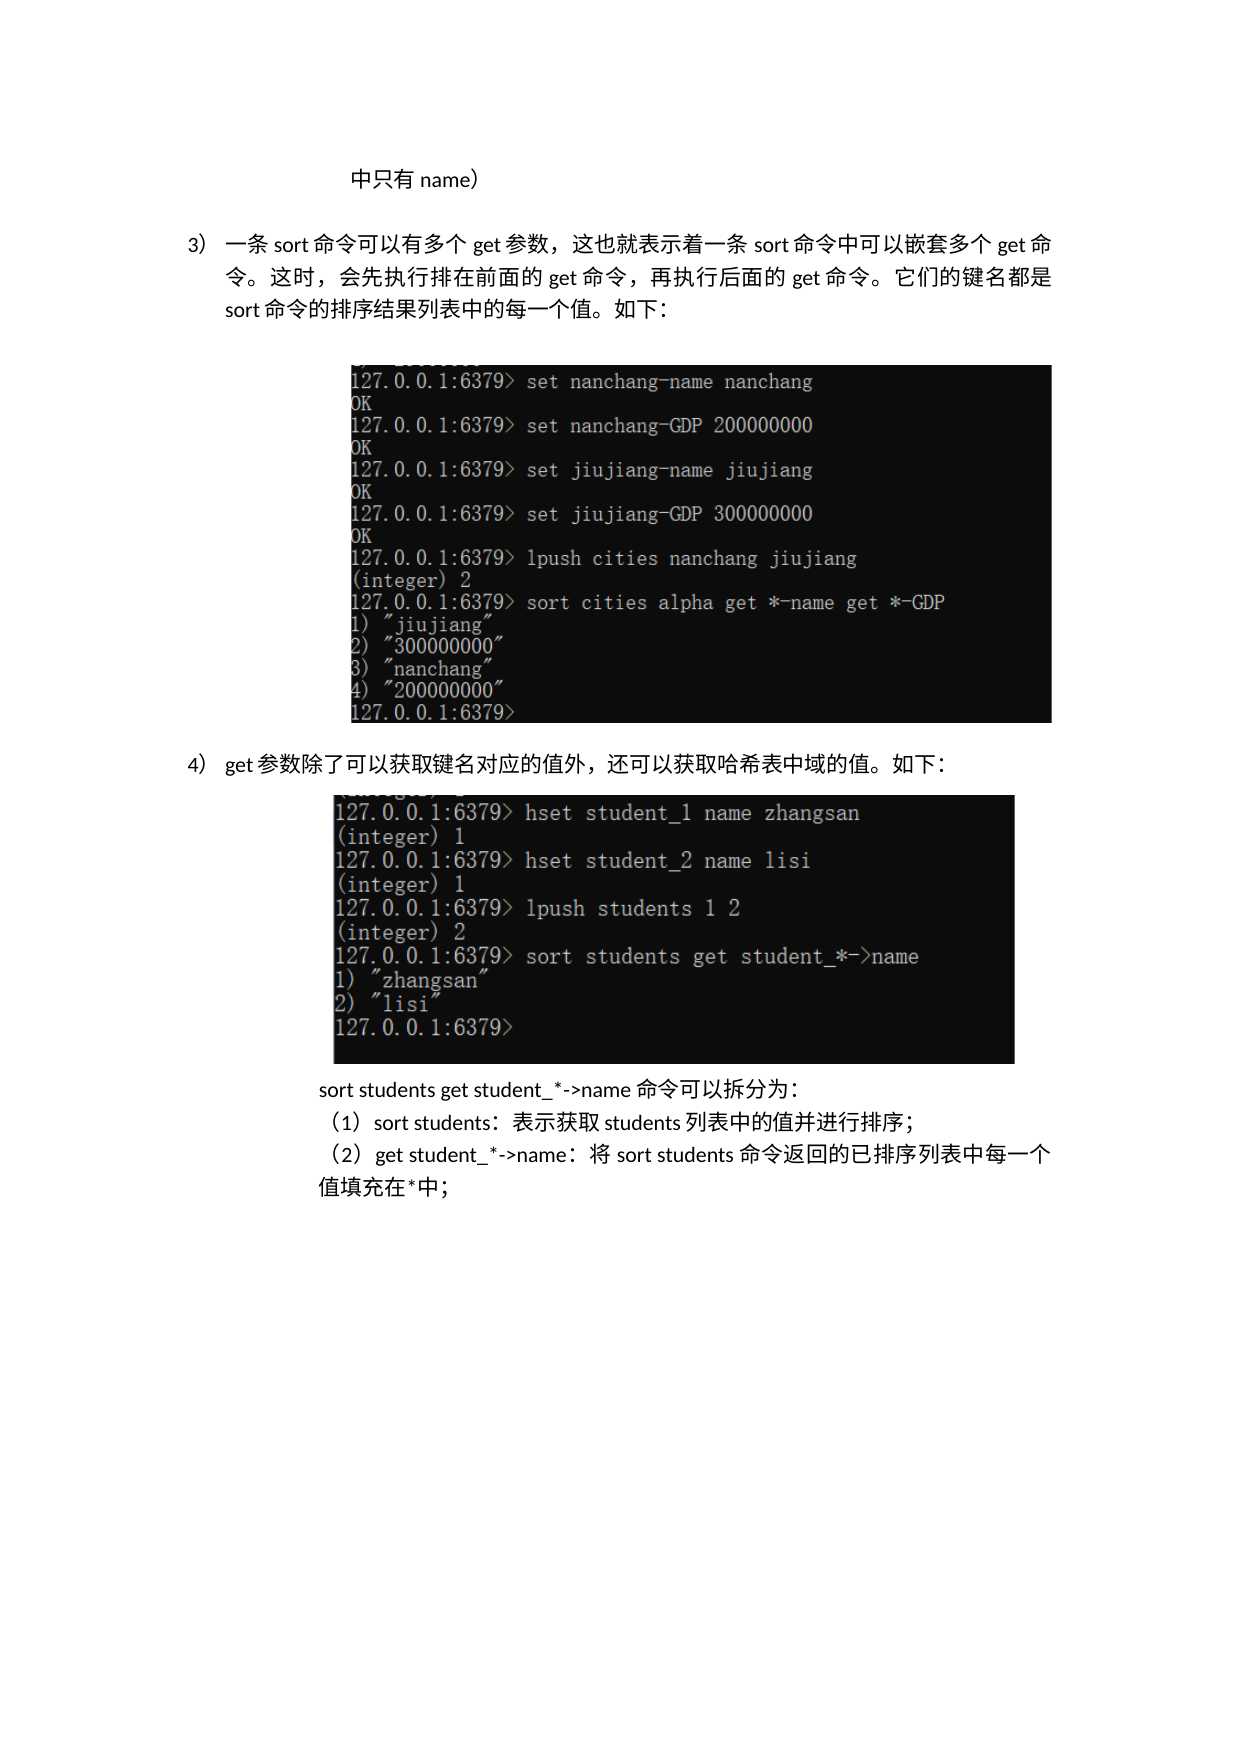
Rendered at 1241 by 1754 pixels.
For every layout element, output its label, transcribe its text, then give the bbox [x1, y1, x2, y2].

text （1）sort students：表示获取students列表中的值并进行排序； [275, 1104, 1053, 1137]
list get参数除了可以获取键名对应的值外，还可以获取哈希表中域的值。如下： [187, 747, 1053, 779]
list 一条sort命令可以有多个get参数，这也就表示着一条sort命令中可以嵌套多个get命令。这时，会先执行排在前面的get命令，再执行后面的get命令。它们的键名都是sort命令的排序结果列表中的每一个值。如下： [187, 227, 1053, 324]
text （2）get student_*->name：将sort students命令返回的已排序列表中每一个值填充在*中； [319, 1137, 1053, 1202]
picture [332, 795, 1015, 1064]
picture [351, 365, 1052, 723]
text sort students get student_*->name命令可以拆分为： [319, 1072, 1053, 1104]
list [275, 162, 1053, 194]
